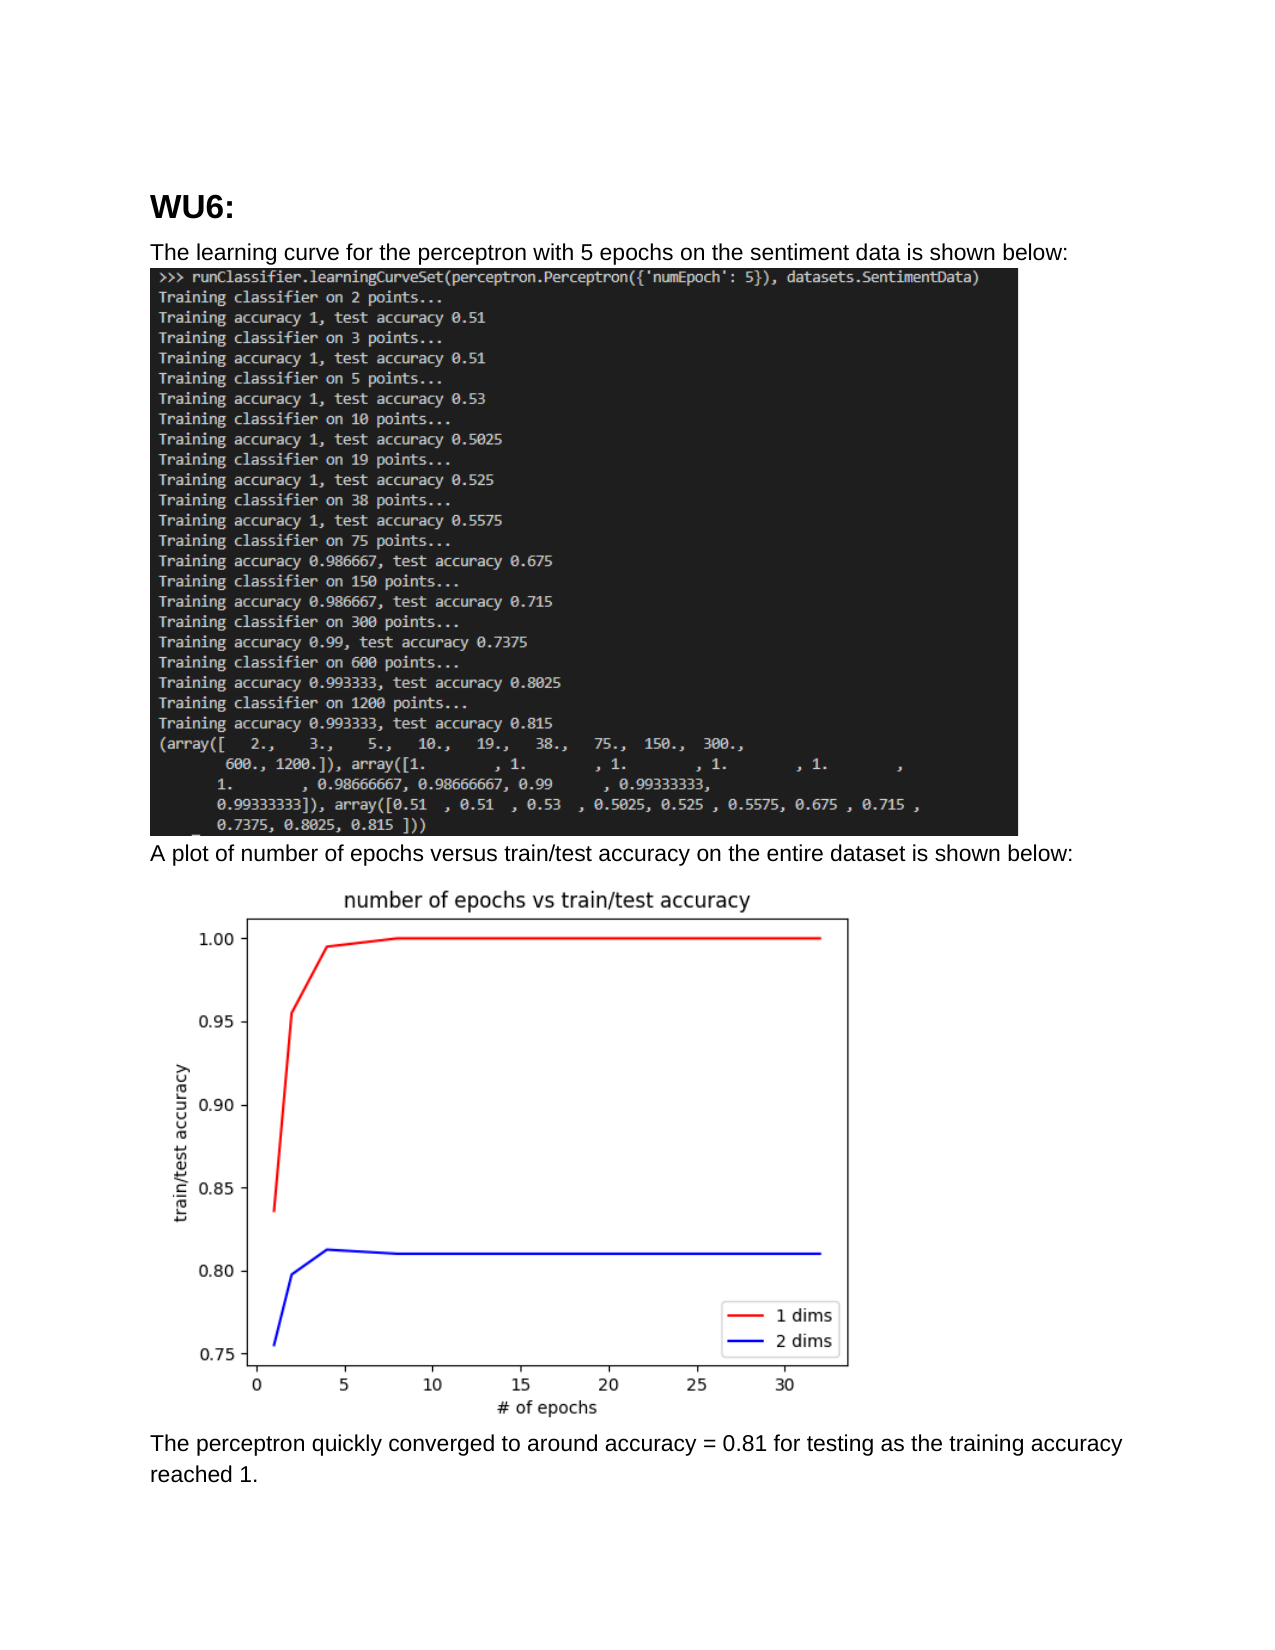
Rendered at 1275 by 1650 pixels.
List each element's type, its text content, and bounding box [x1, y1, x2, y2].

text The perceptron quickly converged to around accuracy = 0.81 for testing as the training accuracy reached 1. [150, 1430, 1125, 1487]
picture [150, 870, 897, 1427]
subtitle WU6: [150, 187, 1125, 226]
picture [150, 268, 1019, 836]
